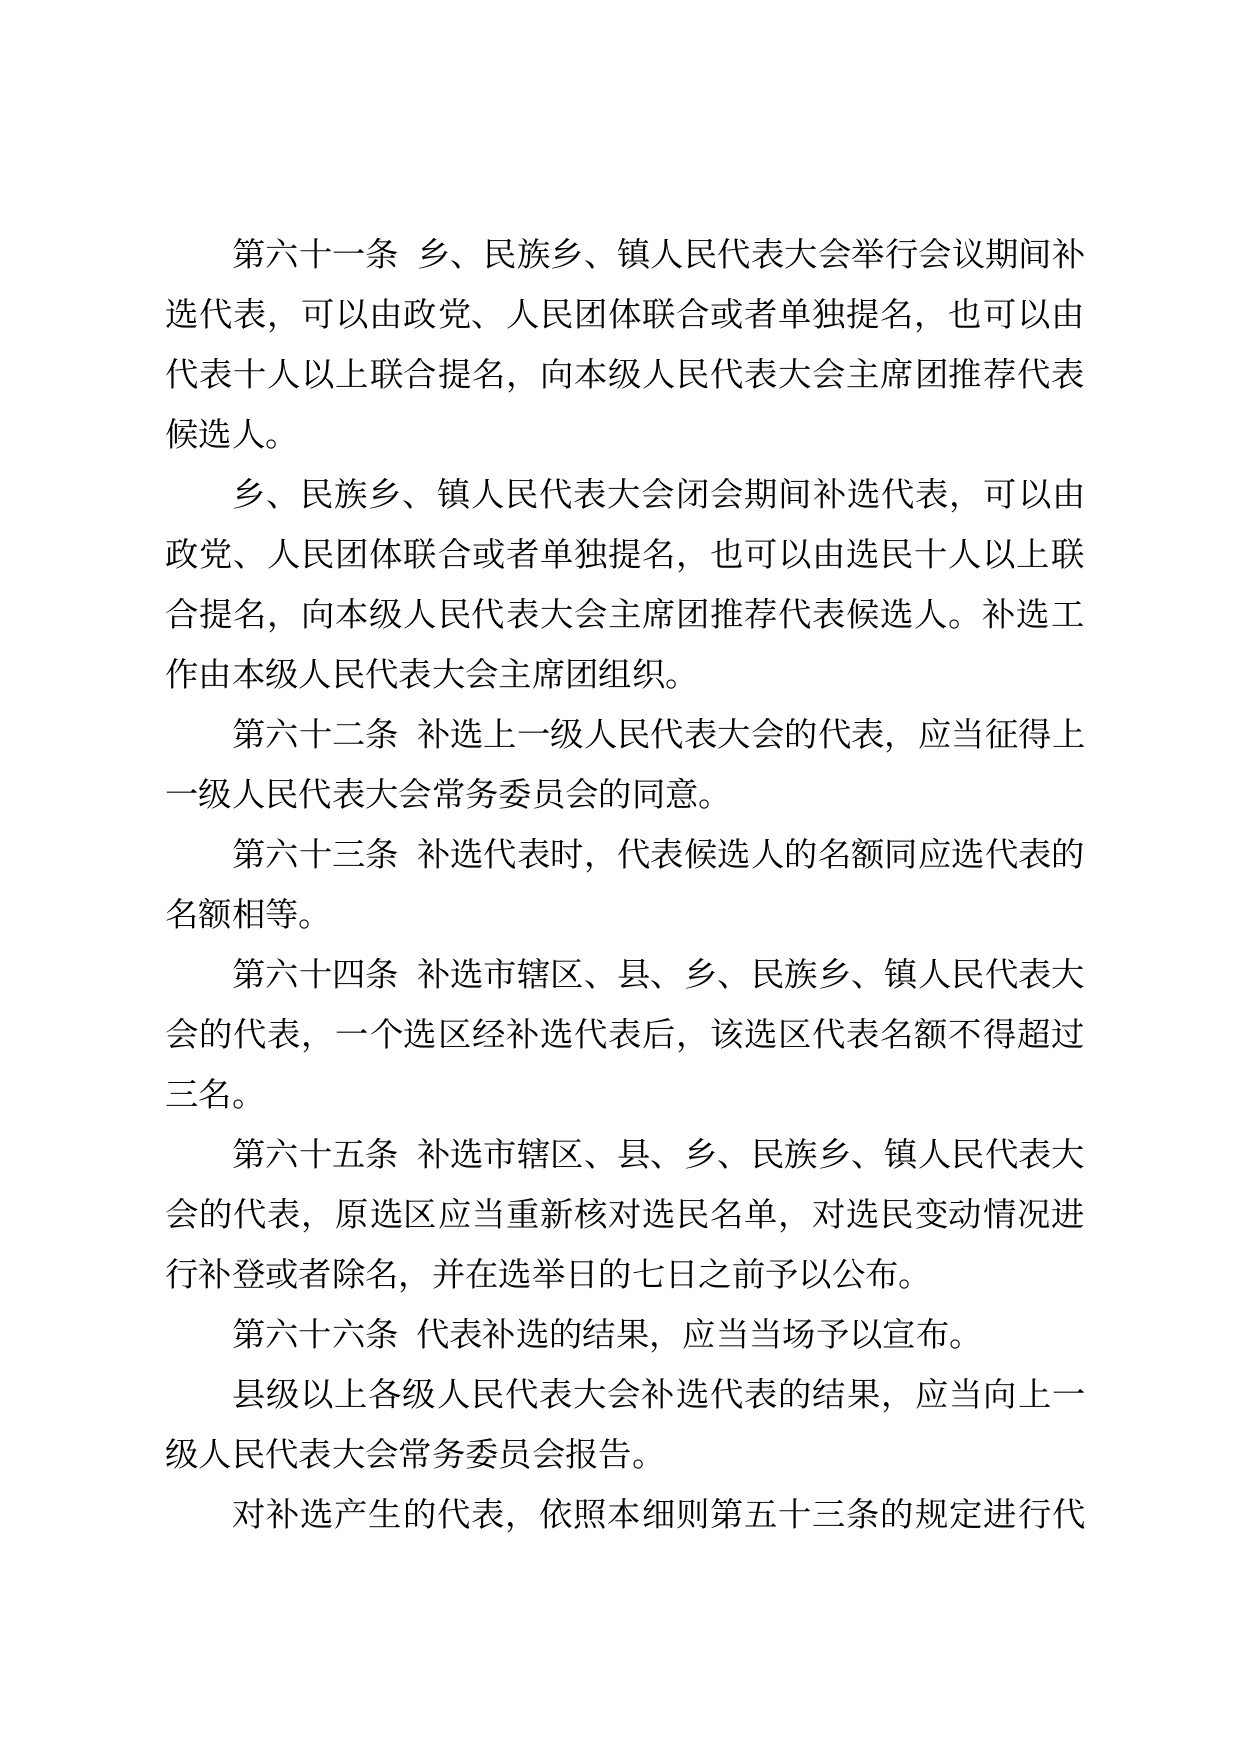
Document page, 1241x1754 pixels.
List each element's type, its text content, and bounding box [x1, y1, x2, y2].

text 乡、民族乡、镇人民代表大会闭会期间补选代表，可以由政党、人民团体联合或者单独提名，也可以由选民十人以上联合提名，向本级人民代表大会主席团推荐代表候选人。补选工作由本级人民代表大会主席团组织。 [165, 458, 1087, 698]
text 县级以上各级人民代表大会补选代表的结果，应当向上一级人民代表大会常务委员会报告。 [165, 1358, 1087, 1478]
text 第六十三条 补选代表时，代表候选人的名额同应选代表的名额相等。 [165, 818, 1087, 938]
text 第六十一条 乡、民族乡、镇人民代表大会举行会议期间补选代表，可以由政党、人民团体联合或者单独提名，也可以由代表十人以上联合提名，向本级人民代表大会主席团推荐代表候选人。 [165, 218, 1087, 458]
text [165, 1478, 1087, 1538]
text 第六十四条 补选市辖区、县、乡、民族乡、镇人民代表大会的代表，一个选区经补选代表后，该选区代表名额不得超过三名。 [165, 938, 1087, 1118]
text 第六十二条 补选上一级人民代表大会的代表，应当征得上一级人民代表大会常务委员会的同意。 [165, 698, 1087, 818]
text 第六十五条 补选市辖区、县、乡、民族乡、镇人民代表大会的代表，原选区应当重新核对选民名单，对选民变动情况进行补登或者除名，并在选举日的七日之前予以公布。 [165, 1118, 1087, 1298]
text 第六十六条 代表补选的结果，应当当场予以宣布。 [165, 1298, 1087, 1358]
